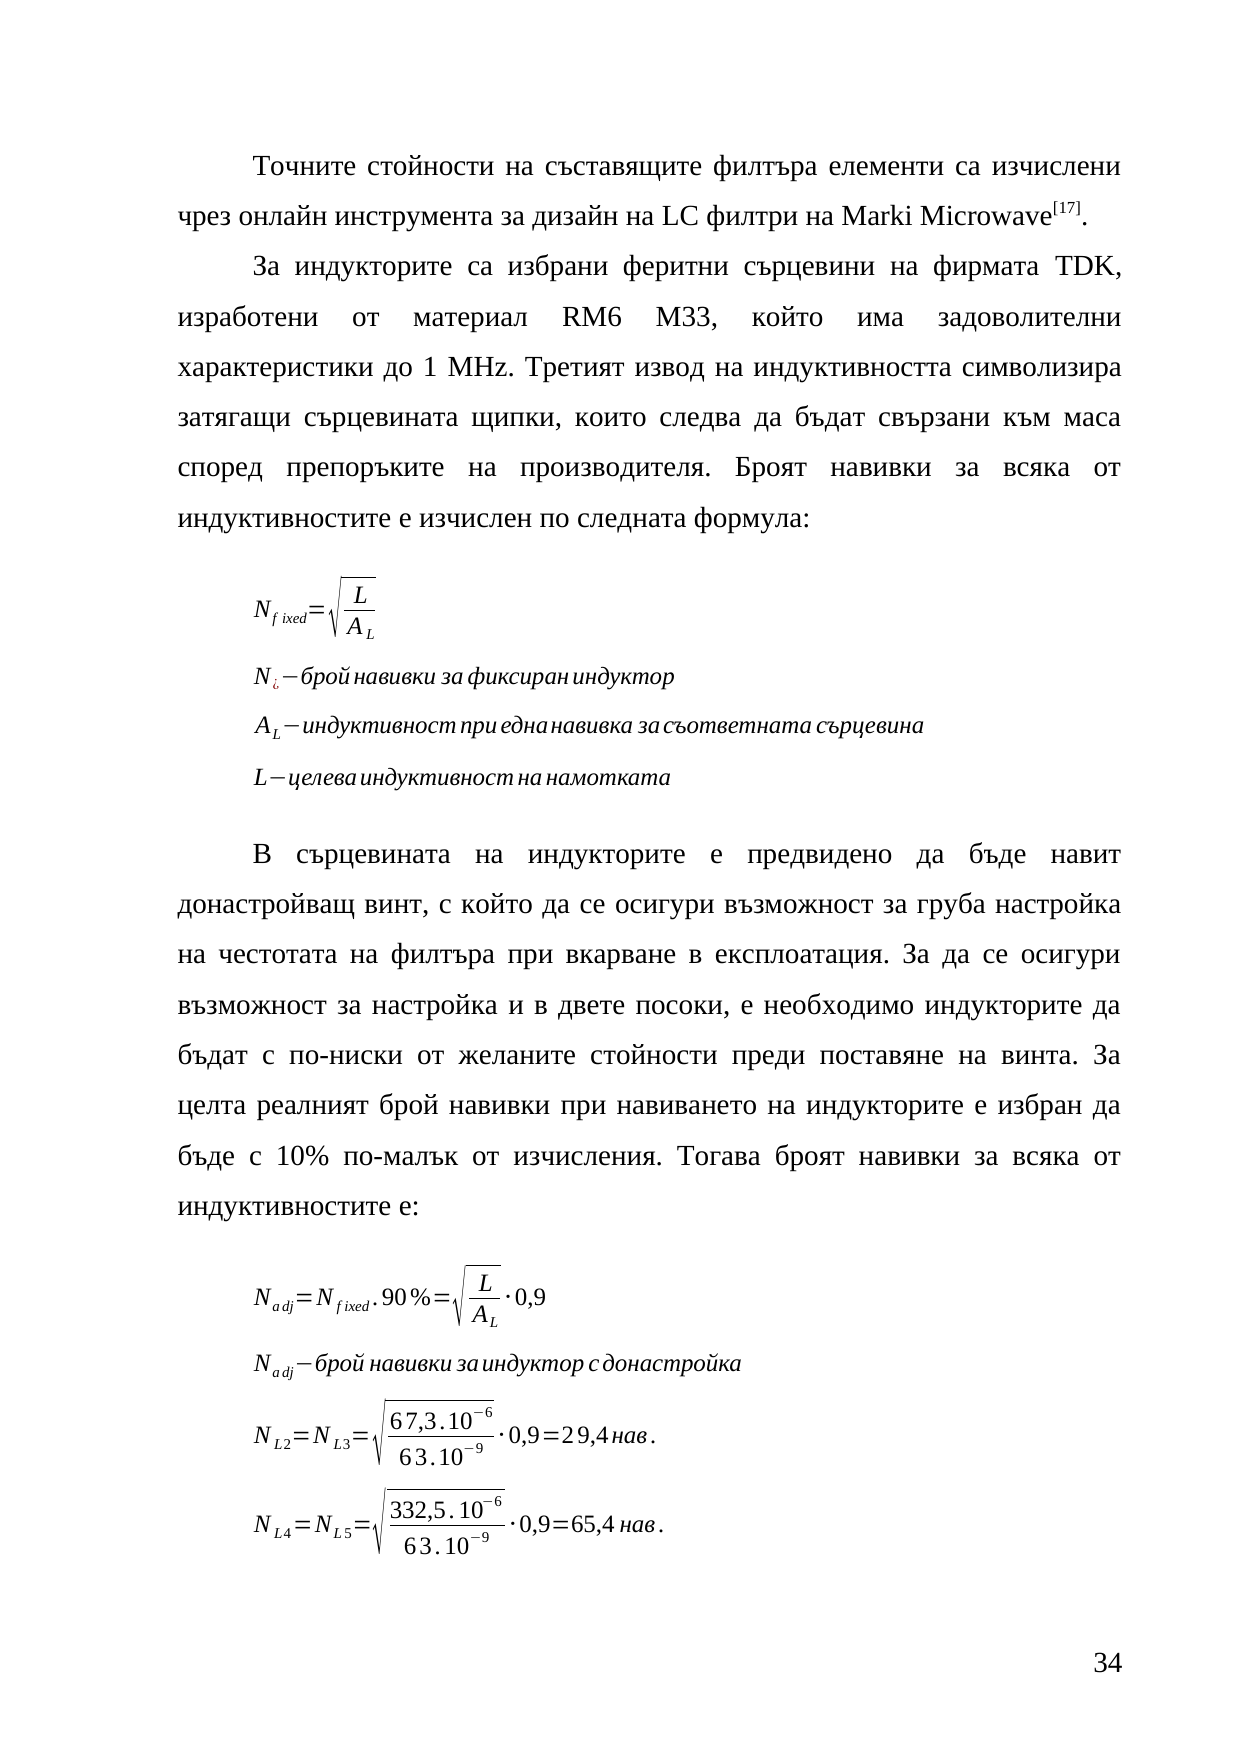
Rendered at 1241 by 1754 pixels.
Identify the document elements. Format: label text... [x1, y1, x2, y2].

text Точните стойности на съставящите филтъра елементи са изчислени чрез онлайн инструмента за дизайн на LC филтри на Marki Microwave[17]. [177, 148, 1122, 232]
text За индукторите са избрани феритни сърцевини на фирмата TDK, изработени от материал RM6 M33, който има задоволителни характеристики до 1 MHz. Третият извод на индуктивността символизира затягащи сърцевината щипки, които следва да бъдат свързани към маса според препоръките на производителя. Броят навивки за всяка от индуктивностите е изчислен по следната формула: [177, 248, 1122, 533]
text В сърцевината на индукторите е предвидено да бъде навит донастройващ винт, с който да се осигури възможност за груба настройка на честотата на филтъра при вкарване в експлоатация. За да се осигури възможност за настройка и в двете посоки, е необходимо индукторите да бъдат с по-ниски от желаните стойности преди поставяне на винта. За целта реалният брой навивки при навиването на индукторите е избран да бъде с 10% по-малък от изчисления. Тогава броят навивки за всяка от индуктивностите е: [177, 836, 1122, 1222]
